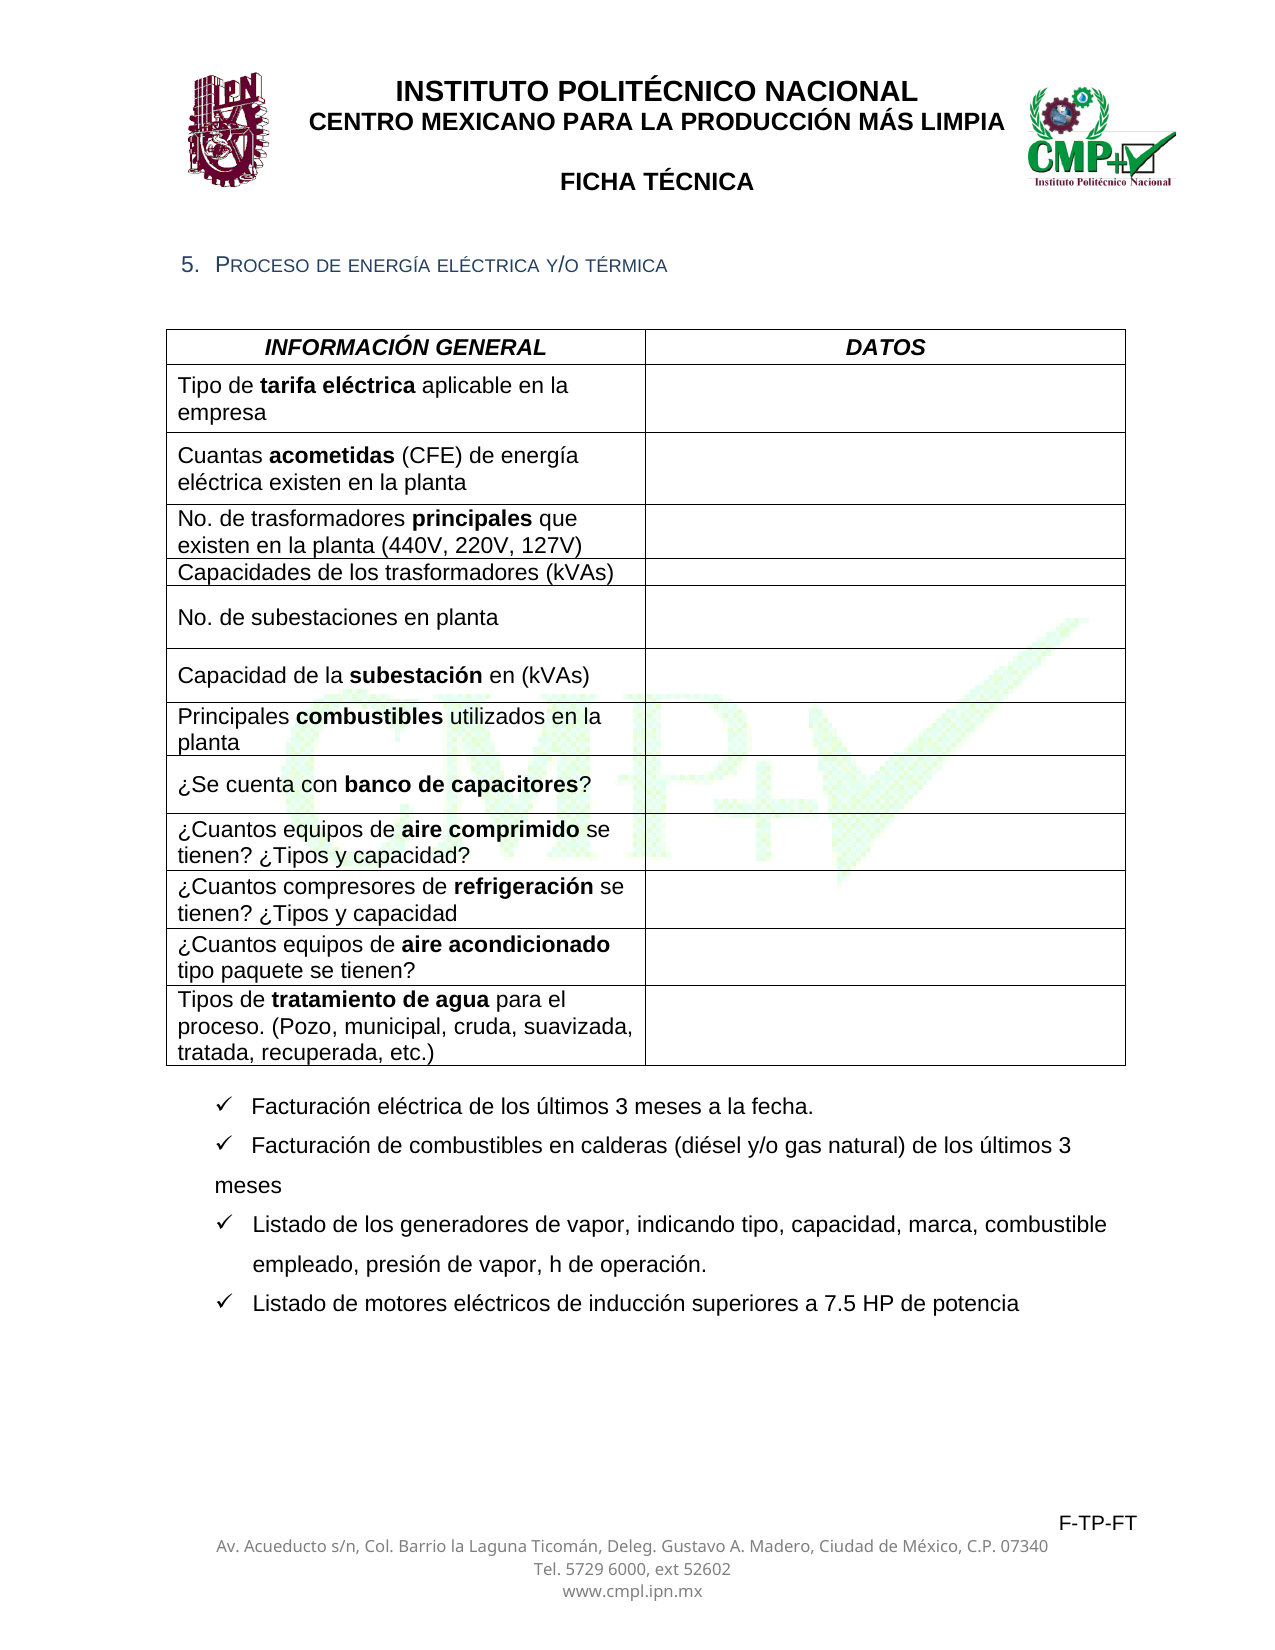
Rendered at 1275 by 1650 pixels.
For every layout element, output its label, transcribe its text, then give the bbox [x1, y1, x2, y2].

table_cell Capacidad de la subestación en (kVAs) [167, 649, 645, 702]
list Listado de los generadores de vapor, indicando tipo, capacidad, marca, combustible empleado, presión de vapor, h de operación. [215, 1211, 1137, 1277]
table_cell [646, 986, 1125, 1065]
table_cell Tipo de tarifa eléctrica aplicable en la empresa [167, 365, 645, 432]
table_header DATOS [646, 330, 1125, 364]
table_cell ¿Cuantos equipos de aire comprimido se tienen? ¿Tipos y capacidad? [167, 814, 645, 870]
table_header INFORMACIÓN GENERAL [167, 330, 645, 364]
list Facturación eléctrica de los últimos 3 meses a la fecha. [214, 1093, 1137, 1119]
table_cell Principales combustibles utilizados en la planta [167, 703, 645, 755]
table_cell [646, 505, 1125, 558]
picture [1027, 86, 1177, 190]
table_cell [646, 929, 1125, 985]
list Listado de motores eléctricos de inducción superiores a 7.5 HP de potencia [215, 1290, 1137, 1317]
table_cell [646, 365, 1125, 432]
table_cell [646, 586, 1125, 648]
table_cell [646, 433, 1125, 504]
table_cell No. de subestaciones en planta [167, 586, 645, 648]
picture [185, 71, 271, 189]
table_cell [646, 703, 1125, 755]
table_cell [646, 756, 1125, 813]
table_cell [646, 559, 1125, 585]
table_cell Cuantas acometidas (CFE) de energía eléctrica existen en la planta [167, 433, 645, 504]
table_cell Tipos de tratamiento de agua para el proceso. (Pozo, municipal, cruda, suavizada, tratada, recuperada, etc.) [167, 986, 645, 1065]
table_cell ¿Cuantos equipos de aire acondicionado tipo paquete se tienen? [167, 929, 645, 985]
table_cell [646, 871, 1125, 928]
table_cell [646, 814, 1125, 870]
subtitle Proceso de energía eléctrica y/o térmica [181, 251, 1133, 278]
list Facturación de combustibles en calderas (diésel y/o gas natural) de los últimos 3 meses [214, 1132, 1137, 1198]
table_cell No. de trasformadores principales que existen en la planta (440V, 220V, 127V) [167, 505, 645, 558]
table_cell [646, 649, 1125, 702]
table_cell ¿Cuantos compresores de refrigeración se tienen? ¿Tipos y capacidad [167, 871, 645, 928]
table_cell ¿Se cuenta con banco de capacitores? [167, 756, 645, 813]
table_cell Capacidades de los trasformadores (kVAs) [167, 559, 645, 585]
